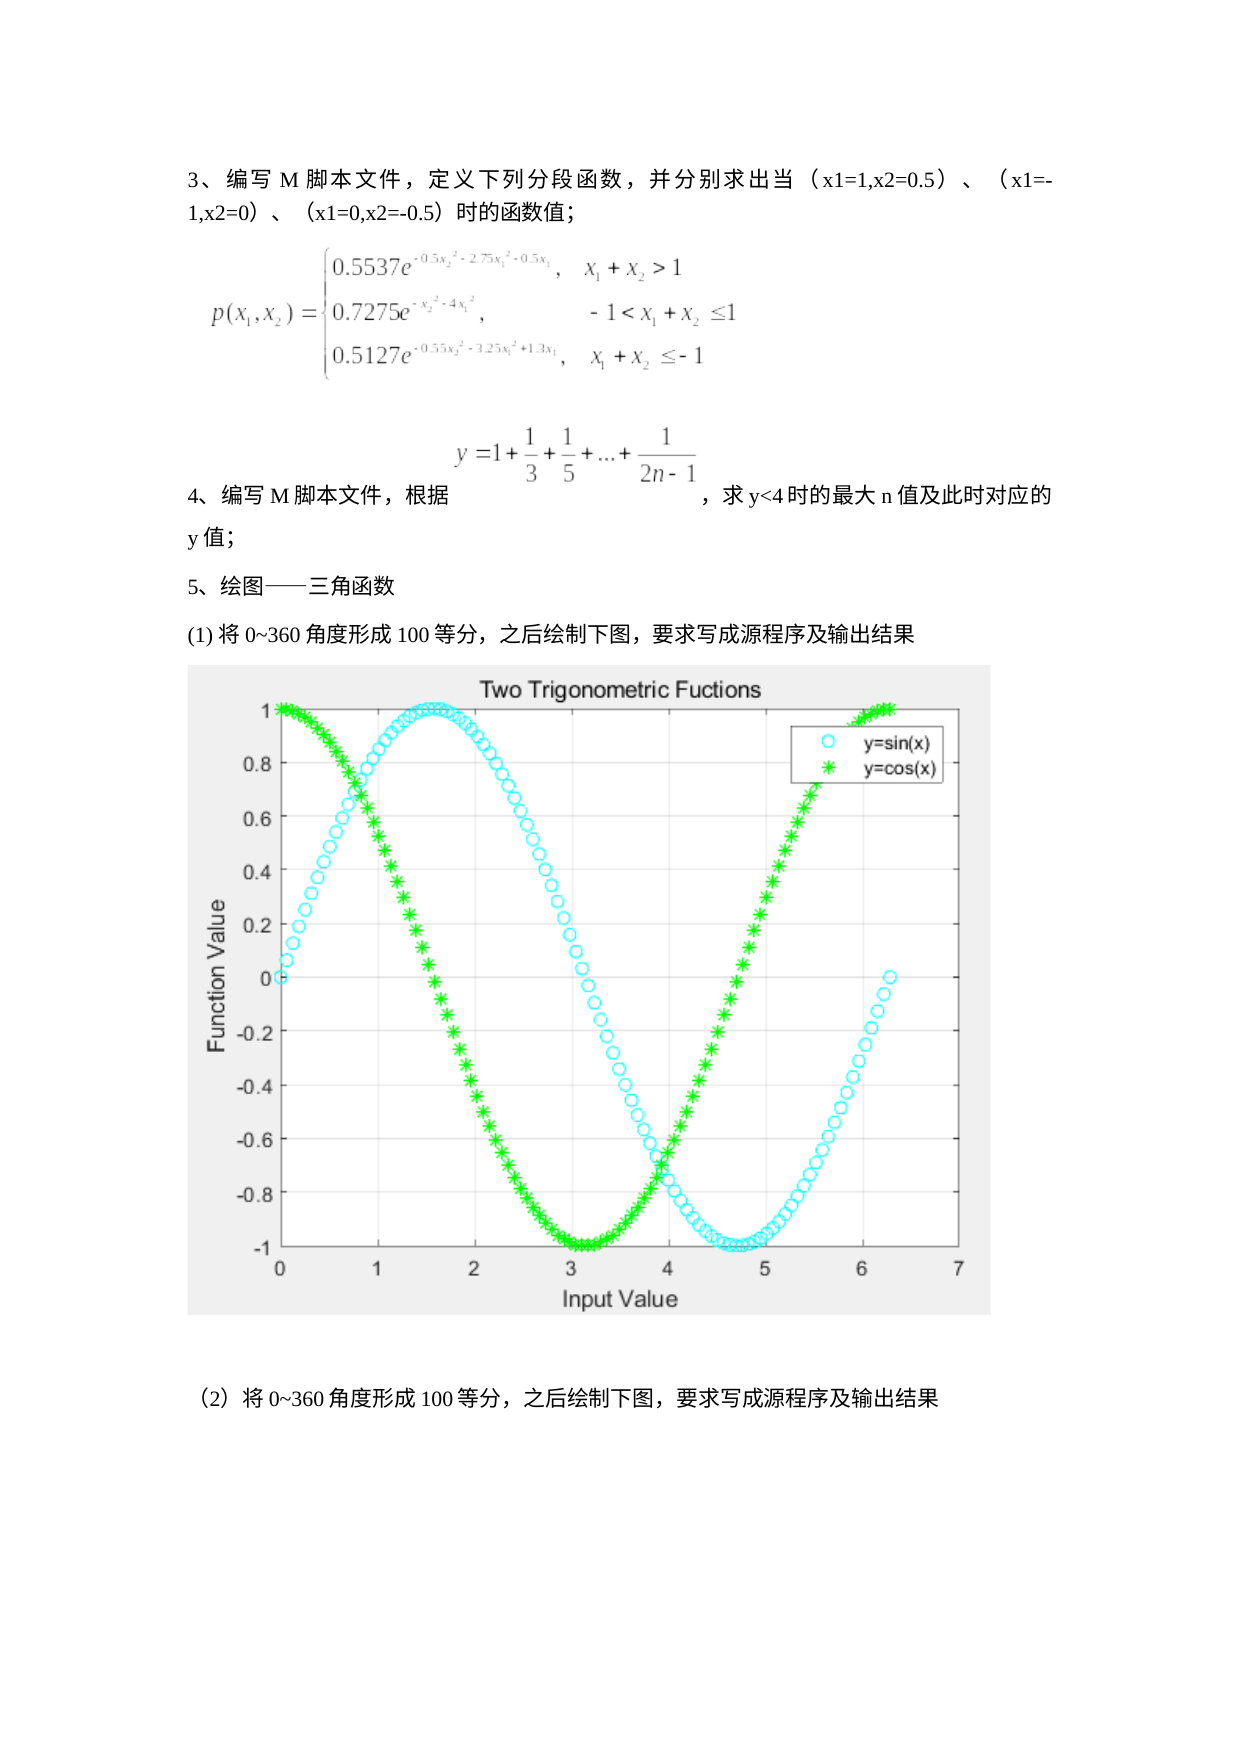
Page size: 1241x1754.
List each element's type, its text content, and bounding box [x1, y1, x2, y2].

text （2）将0~360角度形成100等分，之后绘制下图，要求写成源程序及输出结果 [187, 1381, 1053, 1413]
picture [187, 665, 991, 1315]
text (1) 将0~360角度形成100等分，之后绘制下图，要求写成源程序及输出结果 [187, 617, 1053, 649]
text 3、编写M脚本文件，定义下列分段函数，并分别求出当（x1=1,x2=0.5）、（x1=-1,x2=0）、（x1=0,x2=-0.5）时的函数值； [187, 162, 1053, 227]
text 4、编写M脚本文件，根据，求y<4时的最大n值及此时对应的y值； [187, 422, 1053, 552]
text 5、绘图——三角函数 [187, 568, 1053, 601]
